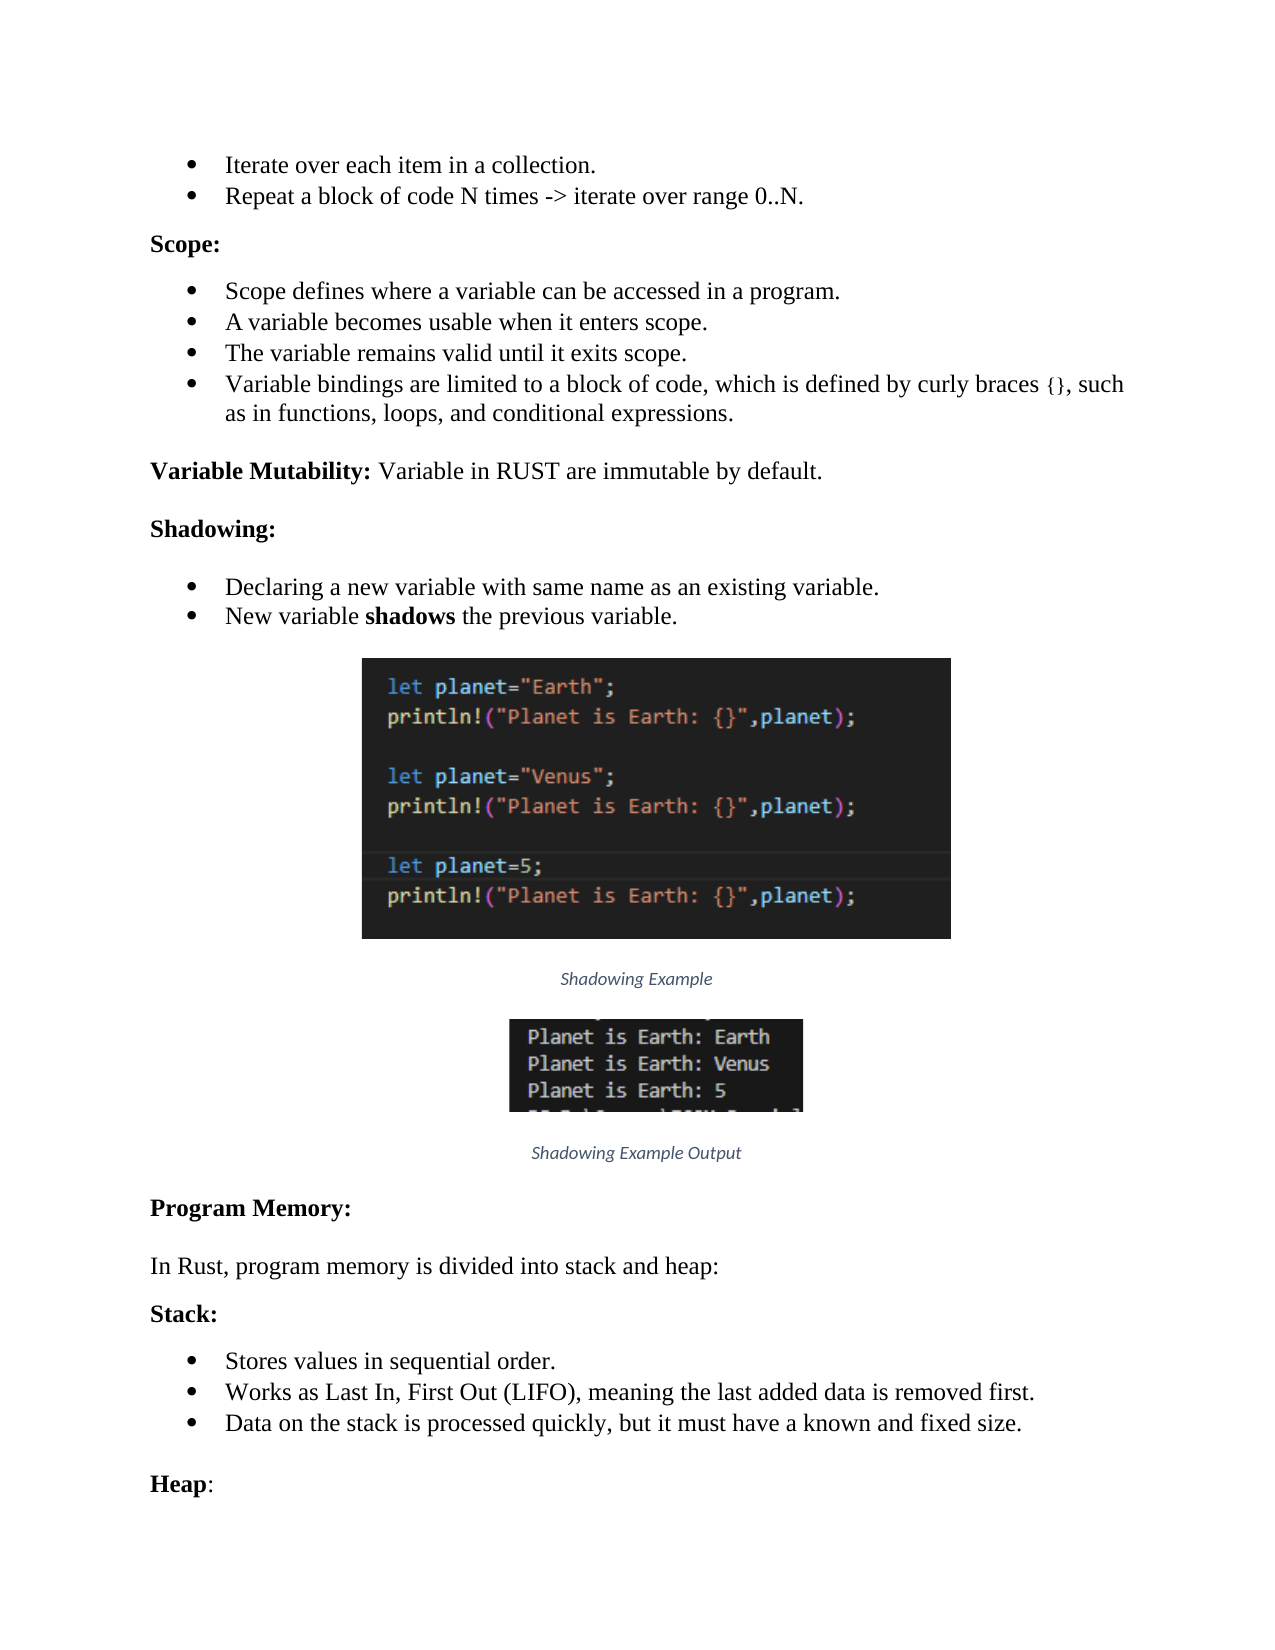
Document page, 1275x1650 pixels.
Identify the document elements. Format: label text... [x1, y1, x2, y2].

text In Rust, program memory is divided into stack and heap: [150, 1251, 1125, 1280]
text Shadowing Example Output [150, 1141, 1125, 1164]
list Stores values in sequential order. [187, 1346, 1125, 1375]
text Scope: [150, 229, 1125, 257]
list Variable bindings are limited to a block of code, which is defined by curly braces {}, such as in functions, loops, and conditional expressions. [187, 369, 1125, 427]
picture [361, 658, 951, 939]
list Scope defines where a variable can be accessed in a program. [187, 276, 1125, 305]
list The variable remains valid until it exits scope. [187, 338, 1125, 367]
list Repeat a block of code N times -> iterate over range 0..N. [187, 181, 1125, 210]
list Data on the stack is processed quickly, but it must have a known and fixed size. [187, 1408, 1125, 1437]
text Variable Mutability: Variable in RUST are immutable by default. [150, 456, 1125, 485]
text Heap: [150, 1469, 1125, 1497]
list A variable becomes usable when it enters scope. [187, 307, 1125, 336]
picture [509, 1019, 804, 1112]
list Iterate over each item in a collection. [187, 150, 1125, 179]
text Program Memory: [150, 1193, 1125, 1222]
list New variable shadows the previous variable. [187, 601, 1125, 629]
list Declaring a new variable with same name as an existing variable. [187, 572, 1125, 601]
list Works as Last In, First Out (LIFO), meaning the last added data is removed first. [187, 1377, 1125, 1406]
text Shadowing: [150, 514, 1125, 543]
text Stack: [150, 1299, 1125, 1327]
text Shadowing Example [150, 968, 1125, 991]
